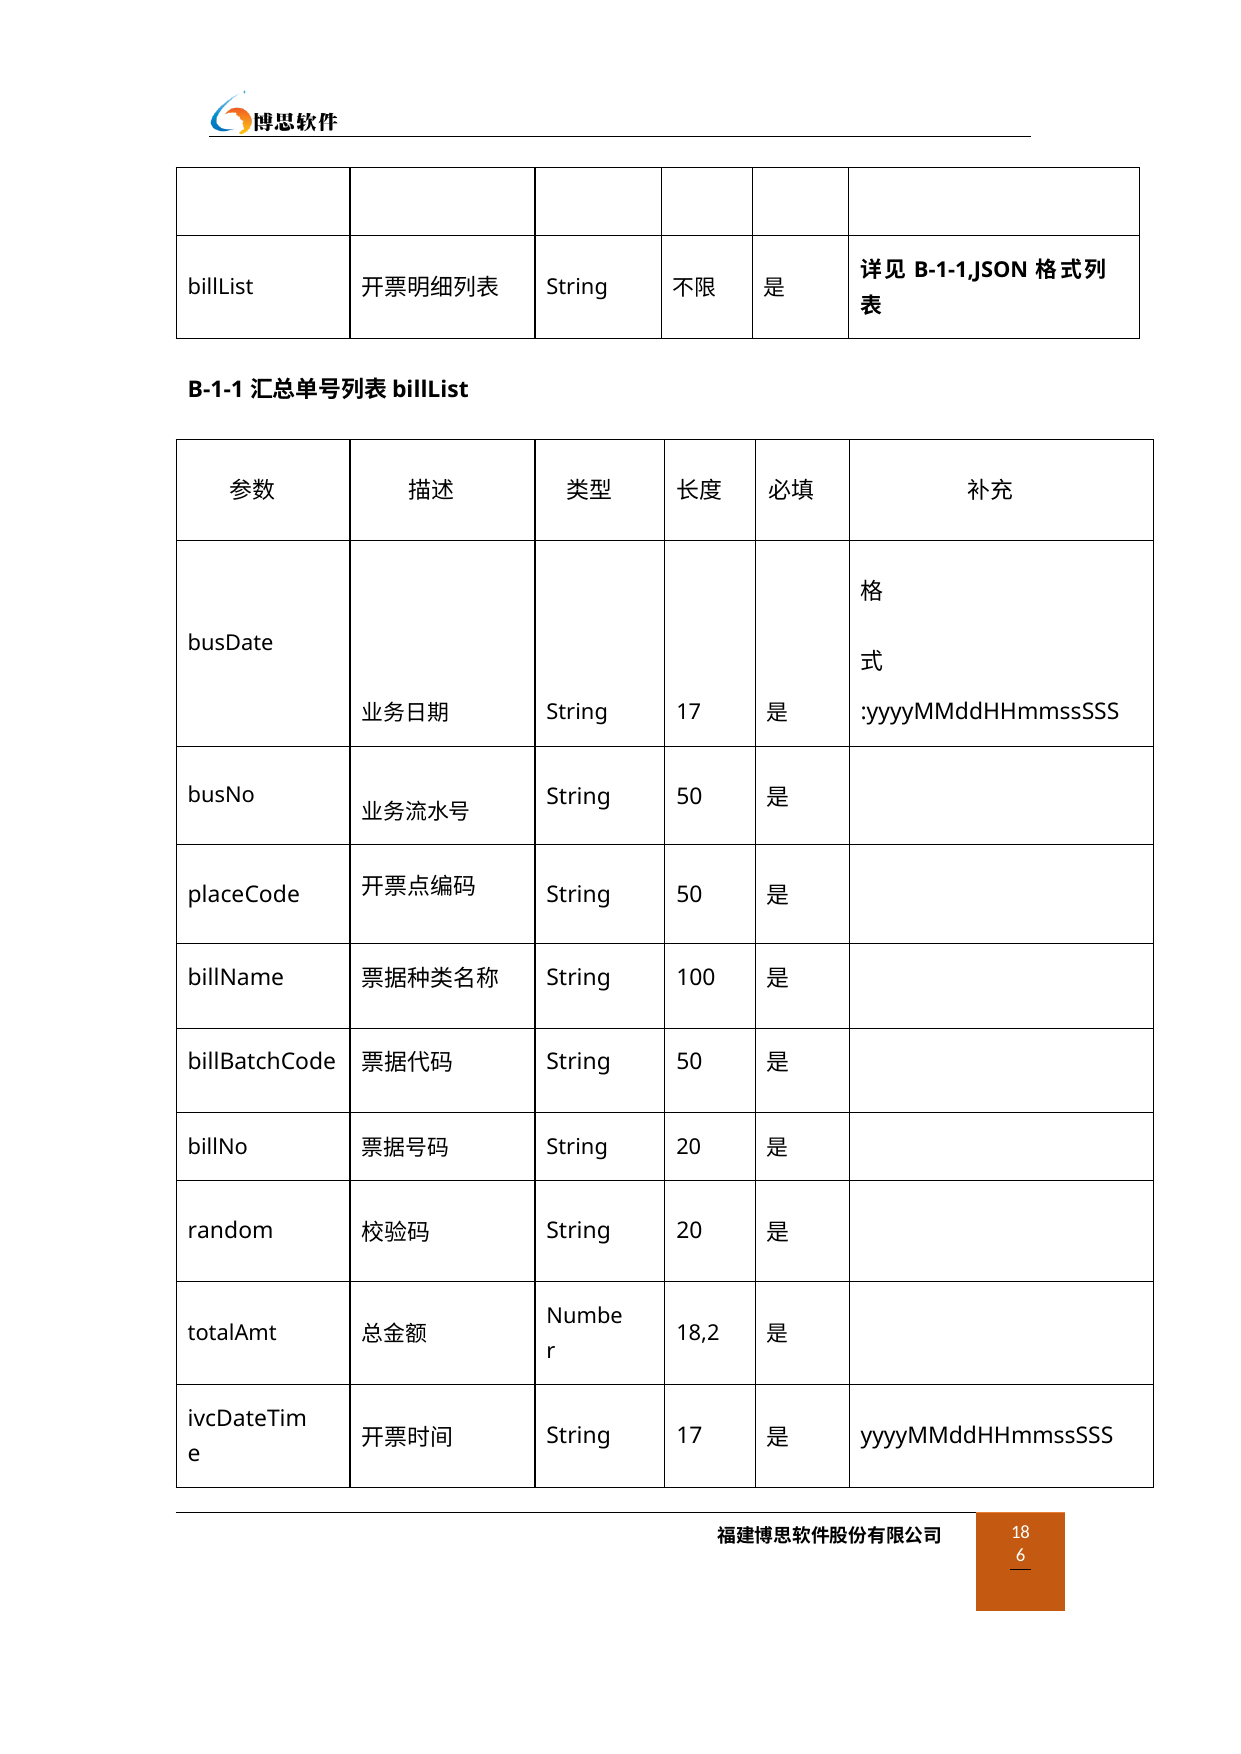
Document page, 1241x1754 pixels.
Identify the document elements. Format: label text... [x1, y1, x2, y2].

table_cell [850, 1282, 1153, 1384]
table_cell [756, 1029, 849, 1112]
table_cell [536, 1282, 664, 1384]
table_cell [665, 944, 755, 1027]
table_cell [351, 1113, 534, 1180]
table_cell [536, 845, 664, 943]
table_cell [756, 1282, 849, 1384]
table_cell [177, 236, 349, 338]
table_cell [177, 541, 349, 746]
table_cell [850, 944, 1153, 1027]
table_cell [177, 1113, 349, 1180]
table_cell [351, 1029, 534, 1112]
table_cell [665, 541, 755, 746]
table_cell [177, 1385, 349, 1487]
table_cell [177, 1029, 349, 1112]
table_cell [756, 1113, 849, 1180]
picture [209, 88, 345, 134]
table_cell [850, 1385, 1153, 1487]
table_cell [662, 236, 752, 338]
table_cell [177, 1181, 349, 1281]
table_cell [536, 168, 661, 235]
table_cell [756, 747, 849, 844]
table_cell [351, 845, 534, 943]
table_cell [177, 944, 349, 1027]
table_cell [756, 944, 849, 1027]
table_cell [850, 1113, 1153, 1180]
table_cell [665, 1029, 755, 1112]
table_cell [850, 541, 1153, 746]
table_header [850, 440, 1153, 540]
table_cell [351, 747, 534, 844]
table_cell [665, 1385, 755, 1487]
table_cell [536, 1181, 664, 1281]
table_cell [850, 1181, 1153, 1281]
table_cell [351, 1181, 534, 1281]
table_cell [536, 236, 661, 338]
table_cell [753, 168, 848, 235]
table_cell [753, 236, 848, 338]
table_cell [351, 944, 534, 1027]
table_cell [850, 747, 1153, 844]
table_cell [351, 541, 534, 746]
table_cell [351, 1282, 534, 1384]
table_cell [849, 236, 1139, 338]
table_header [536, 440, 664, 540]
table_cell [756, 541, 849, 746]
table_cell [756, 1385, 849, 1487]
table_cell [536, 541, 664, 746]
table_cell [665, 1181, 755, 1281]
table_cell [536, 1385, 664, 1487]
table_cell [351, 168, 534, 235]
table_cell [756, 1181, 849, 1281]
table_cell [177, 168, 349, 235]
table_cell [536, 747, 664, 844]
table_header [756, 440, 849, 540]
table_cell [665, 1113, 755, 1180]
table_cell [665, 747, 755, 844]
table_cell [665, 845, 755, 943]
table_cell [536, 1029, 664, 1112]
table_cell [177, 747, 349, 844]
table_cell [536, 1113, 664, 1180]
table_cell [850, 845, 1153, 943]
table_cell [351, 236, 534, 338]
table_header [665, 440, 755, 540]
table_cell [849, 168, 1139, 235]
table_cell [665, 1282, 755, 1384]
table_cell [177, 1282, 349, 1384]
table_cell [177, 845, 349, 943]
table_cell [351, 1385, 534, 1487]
text B-1-1 汇总单号列表billList [187, 355, 1031, 420]
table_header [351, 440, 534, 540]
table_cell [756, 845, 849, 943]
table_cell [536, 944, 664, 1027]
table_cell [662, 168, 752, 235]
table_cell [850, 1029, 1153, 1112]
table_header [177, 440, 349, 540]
